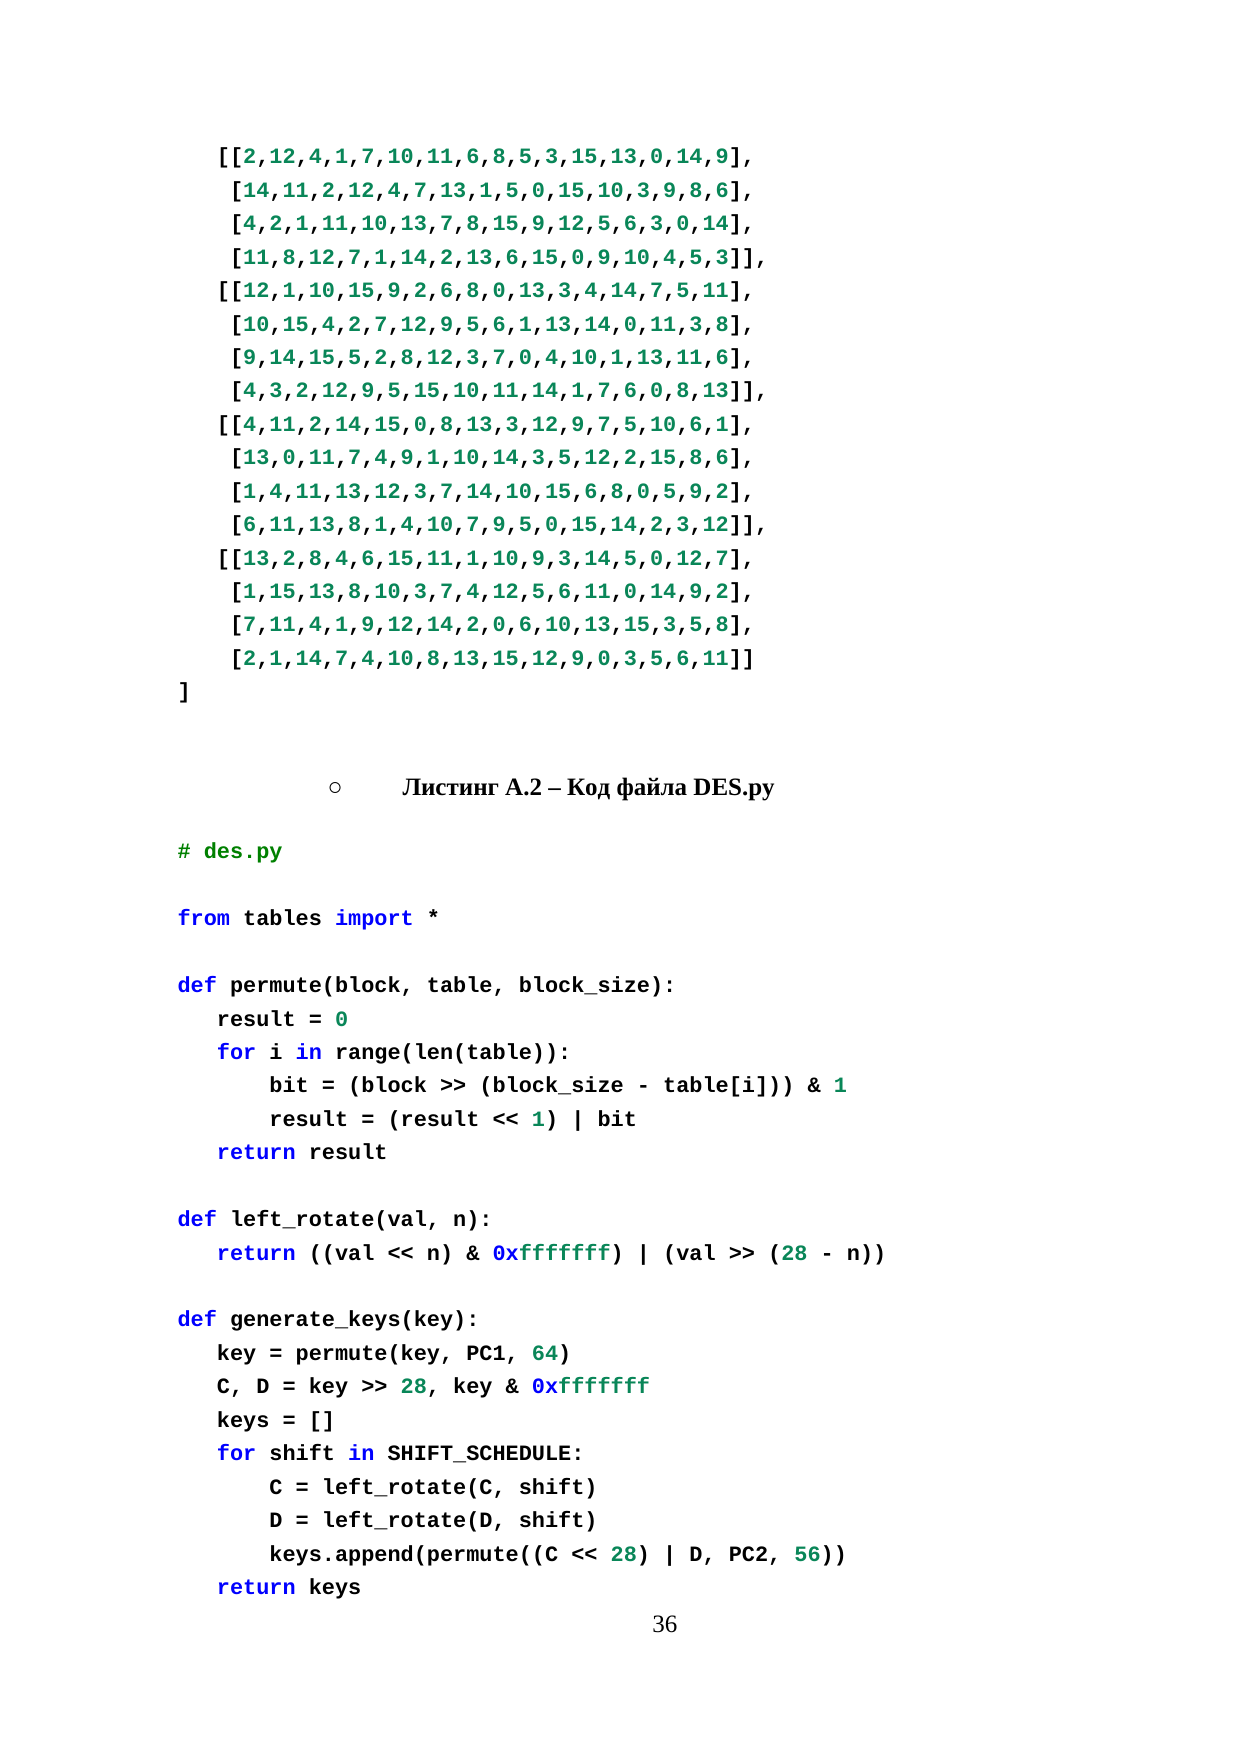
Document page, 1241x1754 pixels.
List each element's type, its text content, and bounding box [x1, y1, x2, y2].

text [[12,1,10,15,9,2,6,8,0,13,3,4,14,7,5,11], [177, 279, 1152, 304]
text [4,2,1,11,10,13,7,8,15,9,12,5,6,3,0,14], [177, 212, 1152, 237]
text [1,15,13,8,10,3,7,4,12,5,6,11,0,14,9,2], [177, 580, 1152, 605]
text # des.py [177, 841, 1152, 865]
text [4,3,2,12,9,5,15,10,11,14,1,7,6,0,8,13]], [177, 379, 1152, 404]
text def left_rotate(val, n): [177, 1208, 1152, 1233]
text from tables import * [177, 907, 1152, 932]
text [[4,11,2,14,15,0,8,13,3,12,9,7,5,10,6,1], [177, 413, 1152, 438]
text def permute(block, table, block_size): [177, 974, 1152, 999]
text [11,8,12,7,1,14,2,13,6,15,0,9,10,4,5,3]], [177, 246, 1152, 271]
text def generate_keys(key): [177, 1309, 1152, 1333]
text [[13,2,8,4,6,15,11,1,10,9,3,14,5,0,12,7], [177, 547, 1152, 572]
text ] [177, 681, 1152, 705]
text key = permute(key, PC1, 64) [177, 1342, 1152, 1367]
text [2,1,14,7,4,10,8,13,15,12,9,0,3,5,6,11]] [177, 647, 1152, 672]
text return keys [177, 1576, 1152, 1601]
text [13,0,11,7,4,9,1,10,14,3,5,12,2,15,8,6], [177, 446, 1152, 471]
text result = (result << 1) | bit [177, 1108, 1152, 1133]
text [[2,12,4,1,7,10,11,6,8,5,3,15,13,0,14,9], [177, 146, 1152, 170]
text for shift in SHIFT_SCHEDULE: [177, 1442, 1152, 1467]
text return ((val << n) & 0xfffffff) | (val >> (28 - n)) [177, 1242, 1152, 1267]
text [6,11,13,8,1,4,10,7,9,5,0,15,14,2,3,12]], [177, 513, 1152, 538]
text return result [177, 1141, 1152, 1166]
text bit = (block >> (block_size - table[i])) & 1 [177, 1074, 1152, 1099]
text [10,15,4,2,7,12,9,5,6,1,13,14,0,11,3,8], [177, 313, 1152, 337]
text C = left_rotate(C, shift) [177, 1476, 1152, 1501]
subtitle Листинг А.2 – Код файла DES.py [327, 772, 1093, 801]
text keys.append(permute((C << 28) | D, PC2, 56)) [177, 1543, 1152, 1567]
text [9,14,15,5,2,8,12,3,7,0,4,10,1,13,11,6], [177, 346, 1152, 371]
text result = 0 [177, 1008, 1152, 1032]
text C, D = key >> 28, key & 0xfffffff [177, 1376, 1152, 1400]
text [1,4,11,13,12,3,7,14,10,15,6,8,0,5,9,2], [177, 480, 1152, 505]
text [14,11,2,12,4,7,13,1,5,0,15,10,3,9,8,6], [177, 179, 1152, 204]
text D = left_rotate(D, shift) [177, 1509, 1152, 1534]
text keys = [] [177, 1409, 1152, 1434]
text for i in range(len(table)): [177, 1041, 1152, 1066]
text [7,11,4,1,9,12,14,2,0,6,10,13,15,3,5,8], [177, 614, 1152, 638]
